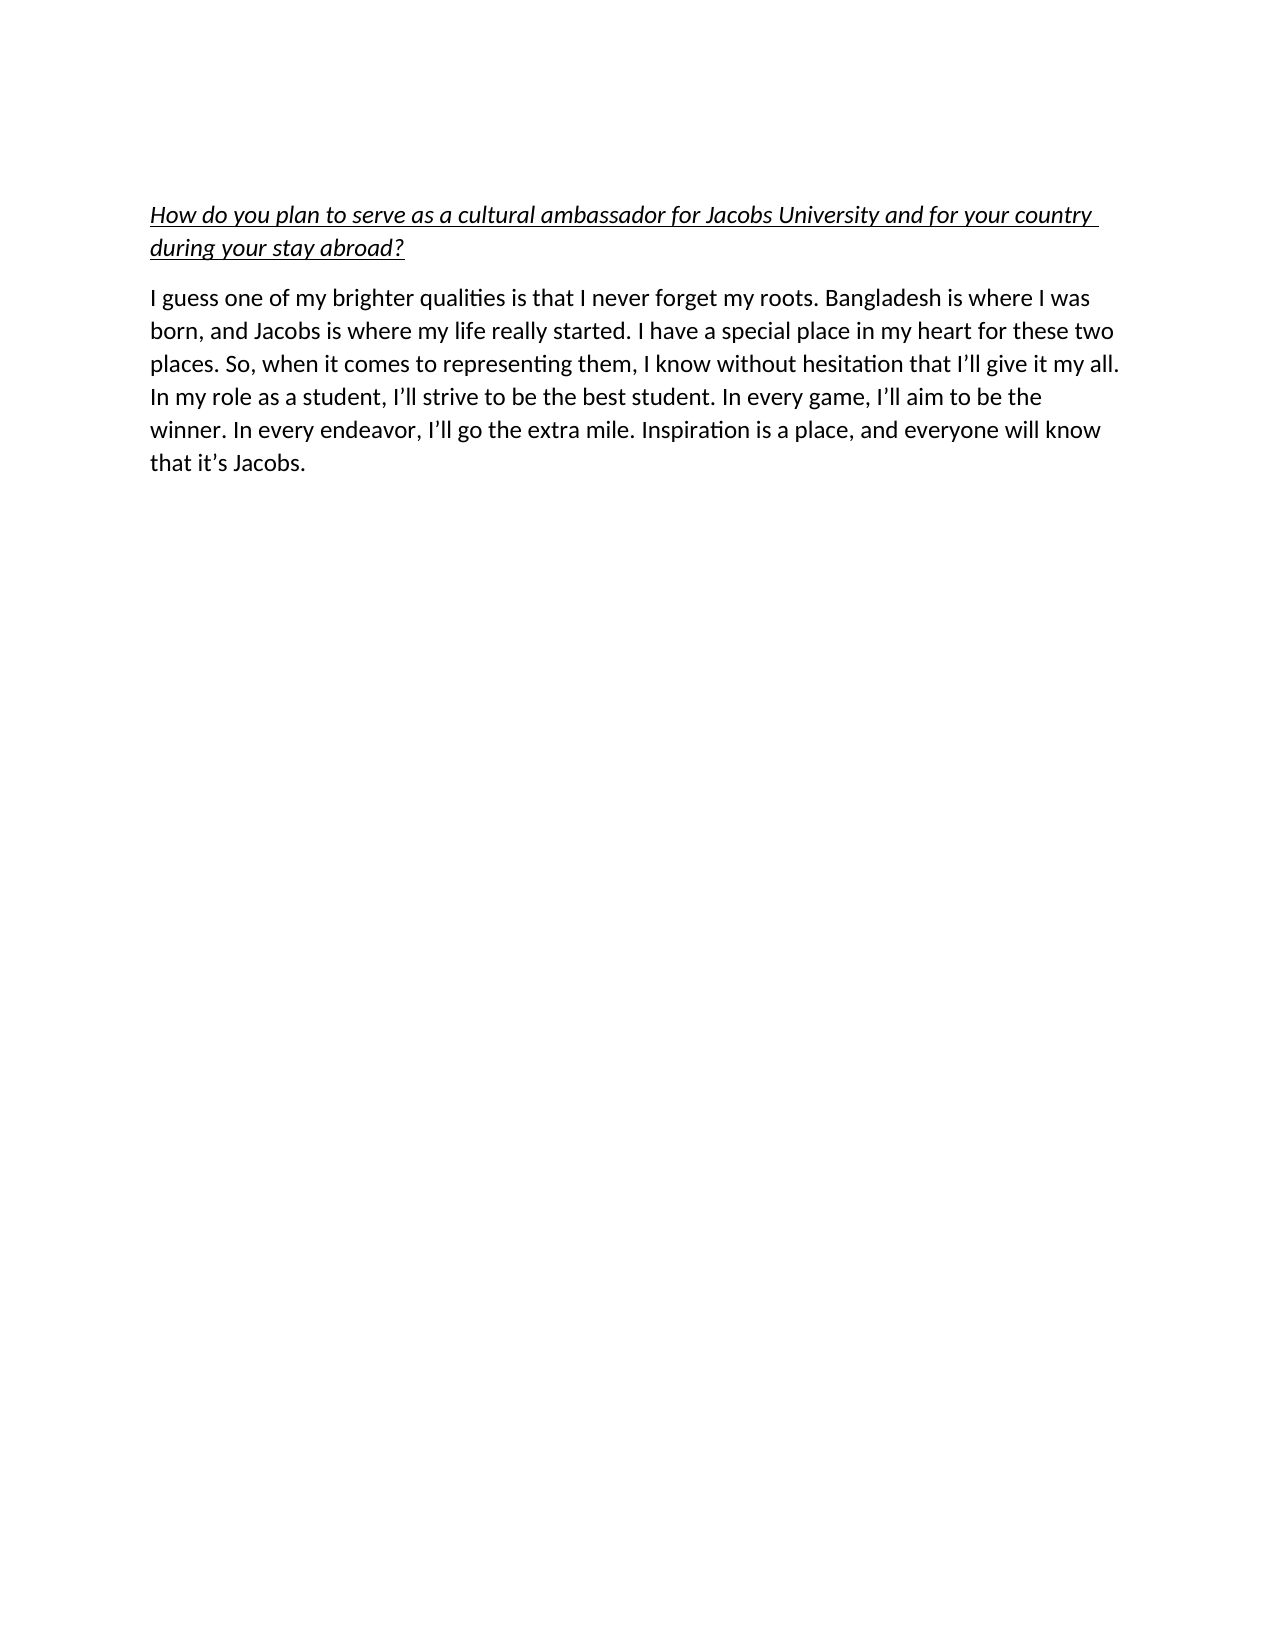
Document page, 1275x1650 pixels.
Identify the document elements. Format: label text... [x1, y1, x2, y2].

text How do you plan to serve as a cultural ambassador for Jacobs University and for your country during your stay abroad? [150, 199, 1125, 263]
text I guess one of my brighter qualities is that I never forget my roots. Bangladesh is where I was born, and Jacobs is where my life really started. I have a special place in my heart for these two places. So, when it comes to representing them, I know without hesitation that I’ll give it my all. In my role as a student, I’ll strive to be the best student. In every game, I’ll aim to be the winner. In every endeavor, I’ll go the extra mile. Inspiration is a place, and everyone will know that it’s Jacobs. [150, 282, 1125, 477]
